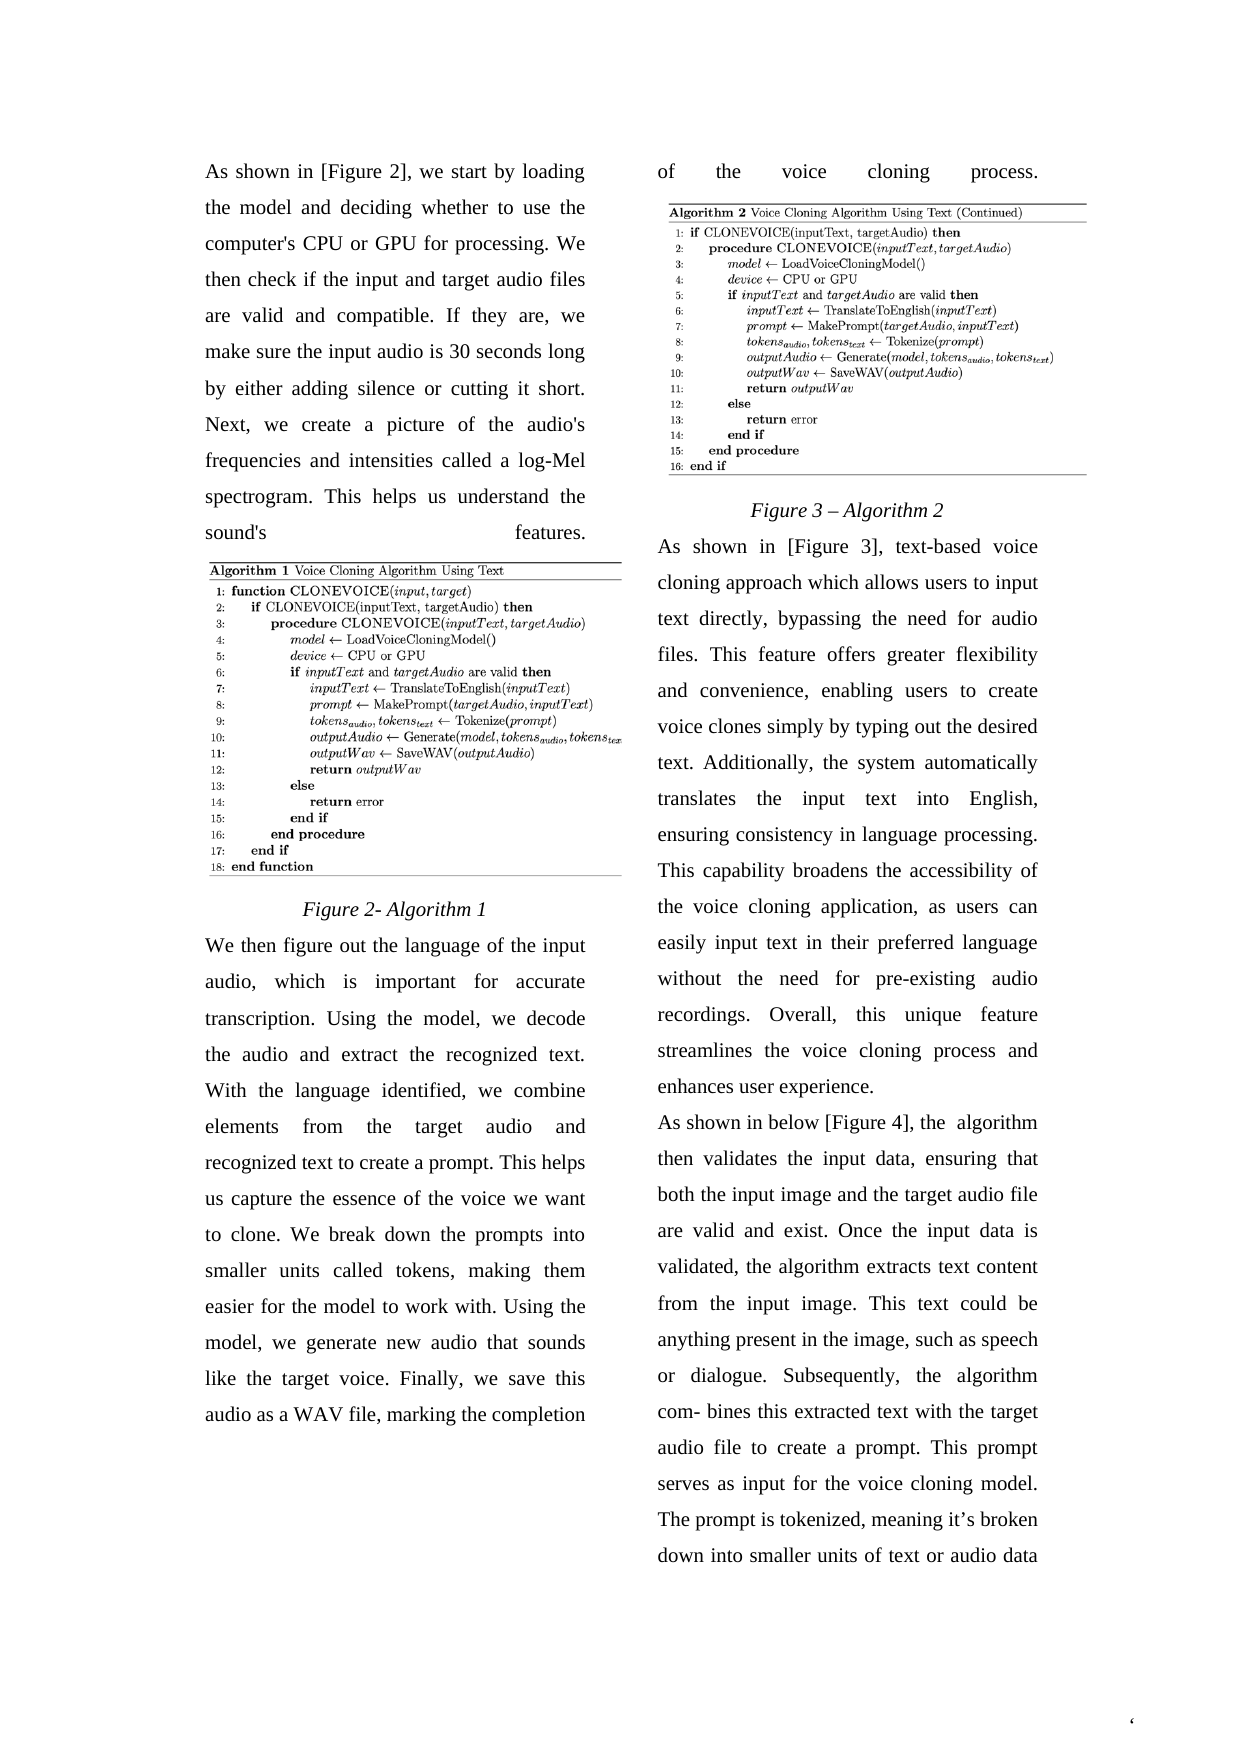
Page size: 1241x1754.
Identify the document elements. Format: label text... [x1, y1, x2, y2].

text As shown in [Figure 2], we start by loading the model and deciding whether to use the computer's CPU or GPU for processing. We then check if the input and target audio files are valid and compatible. If they are, we make sure the input audio is 30 seconds long by either adding silence or cutting it short. Next, we create a picture of the audio's frequencies and intensities called a log-Mel spectrogram. This helps us understand the sound's features. [205, 159, 586, 555]
text Figure 3 – Algorithm 2 [657, 497, 1038, 522]
text We then figure out the language of the input audio, which is important for accurate transcription. Using the model, we decode the audio and extract the recognized text. With the language identified, we combine elements from the target audio and recognized text to create a prompt. This helps us capture the essence of the voice we want to clone. We break down the prompts into smaller units called tokens, making them easier for the model to work with. Using the model, we generate new audio that sounds like the target voice. Finally, we save this audio as a WAV file, marking the completion of the voice cloning process. [205, 933, 586, 1426]
picture [657, 195, 1104, 486]
text Figure 2- Algorithm 1 [205, 897, 586, 921]
picture [205, 555, 622, 886]
text As shown in [Figure 3], text-based voice cloning approach which allows users to input text directly, bypassing the need for audio files. This feature offers greater flexibility and convenience, enabling users to create voice clones simply by typing out the desired text. Additionally, the system automatically translates the input text into English, ensuring consistency in language processing. This capability broadens the accessibility of the voice cloning application, as users can easily input text in their preferred language without the need for pre-existing audio recordings. Overall, this unique feature streamlines the voice cloning process and enhances user experience. [657, 533, 1038, 1098]
